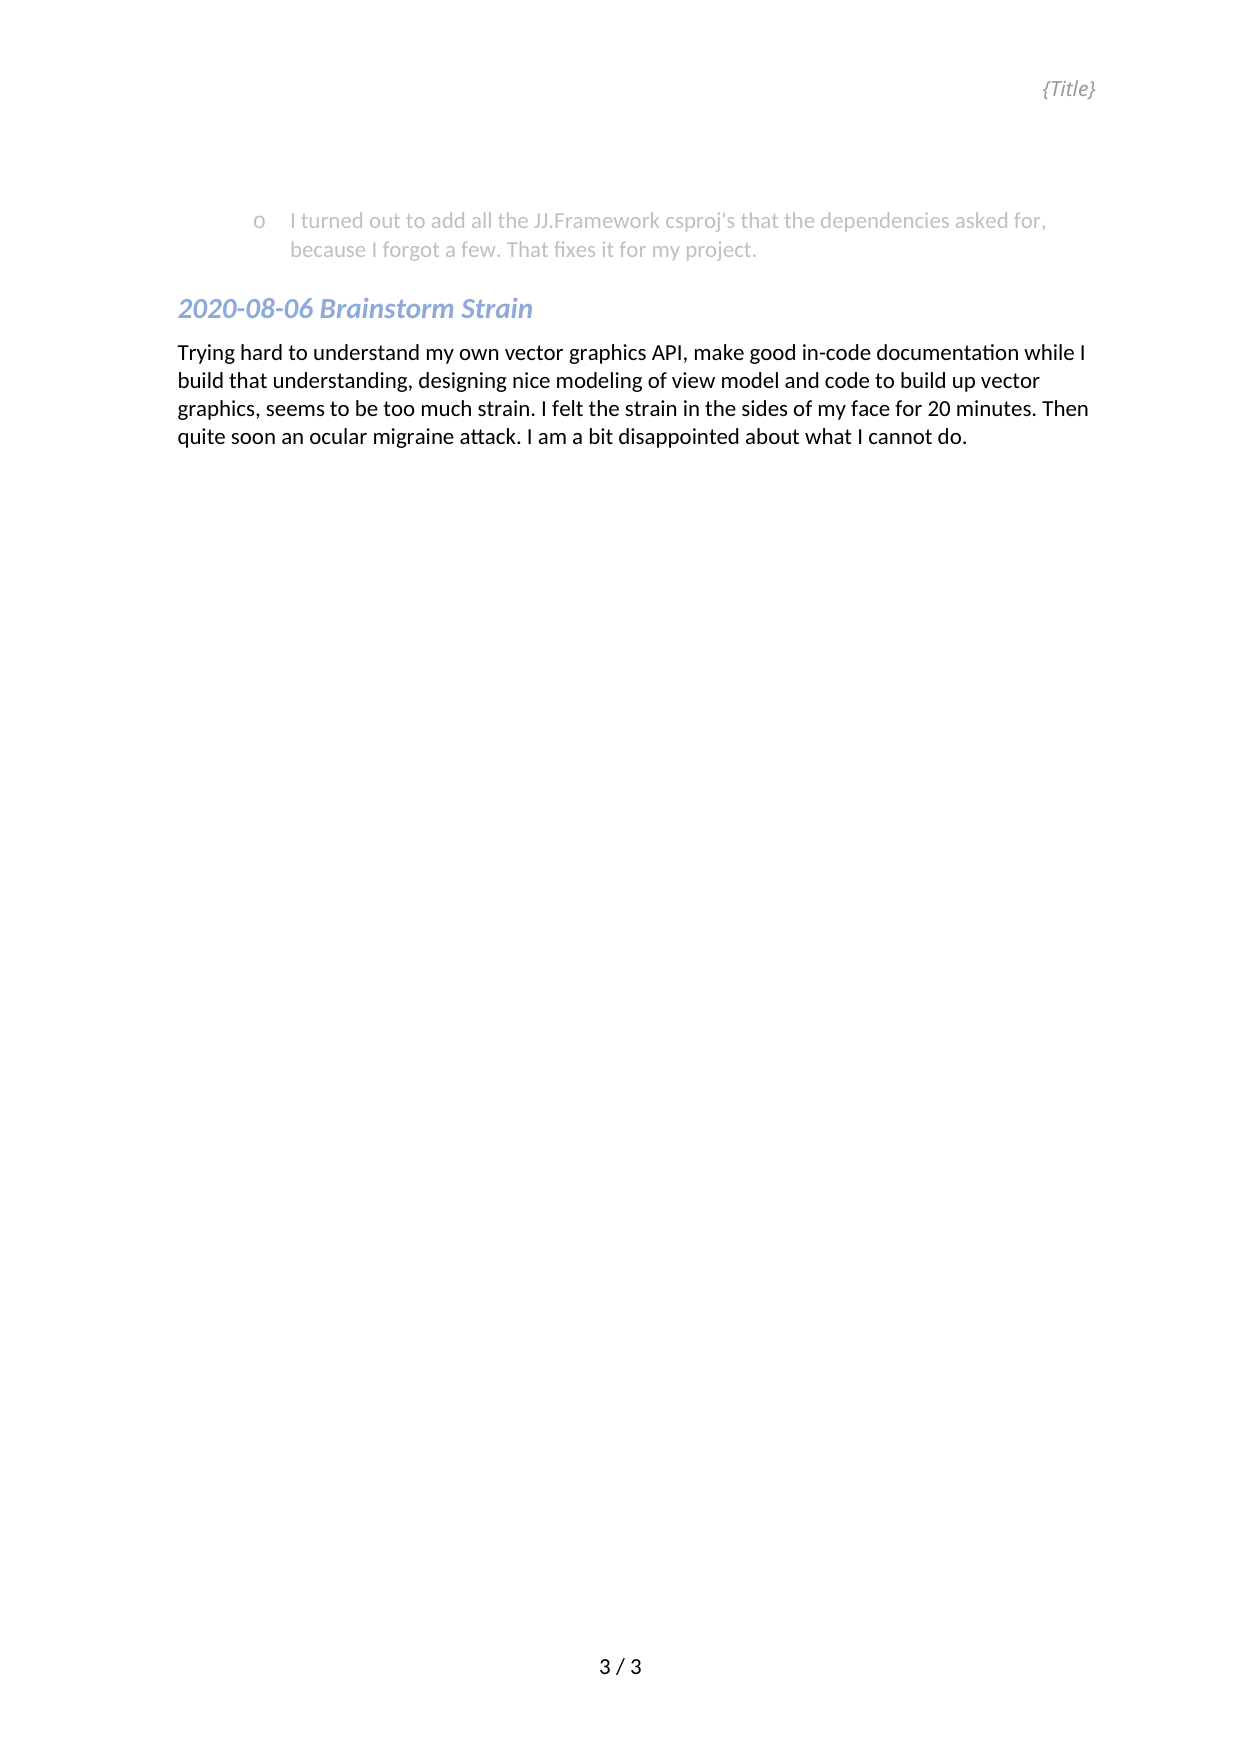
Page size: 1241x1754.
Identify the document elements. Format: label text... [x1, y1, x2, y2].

list I turned out to add all the JJ.Framework csproj's that the dependencies asked for, because I forgot a few. That fixes it for my project. [252, 206, 1093, 263]
subtitle 2020-08-06 Brainstorm Strain [177, 290, 1093, 326]
text Trying hard to understand my own vector graphics API, make good in-code documentation while I build that understanding, designing nice modeling of view model and code to build up vector graphics, seems to be too much strain. I felt the strain in the sides of my face for 20 minutes. Then quite soon an ocular migraine attack. I am a bit disappointed about what I cannot do. [177, 338, 1093, 450]
